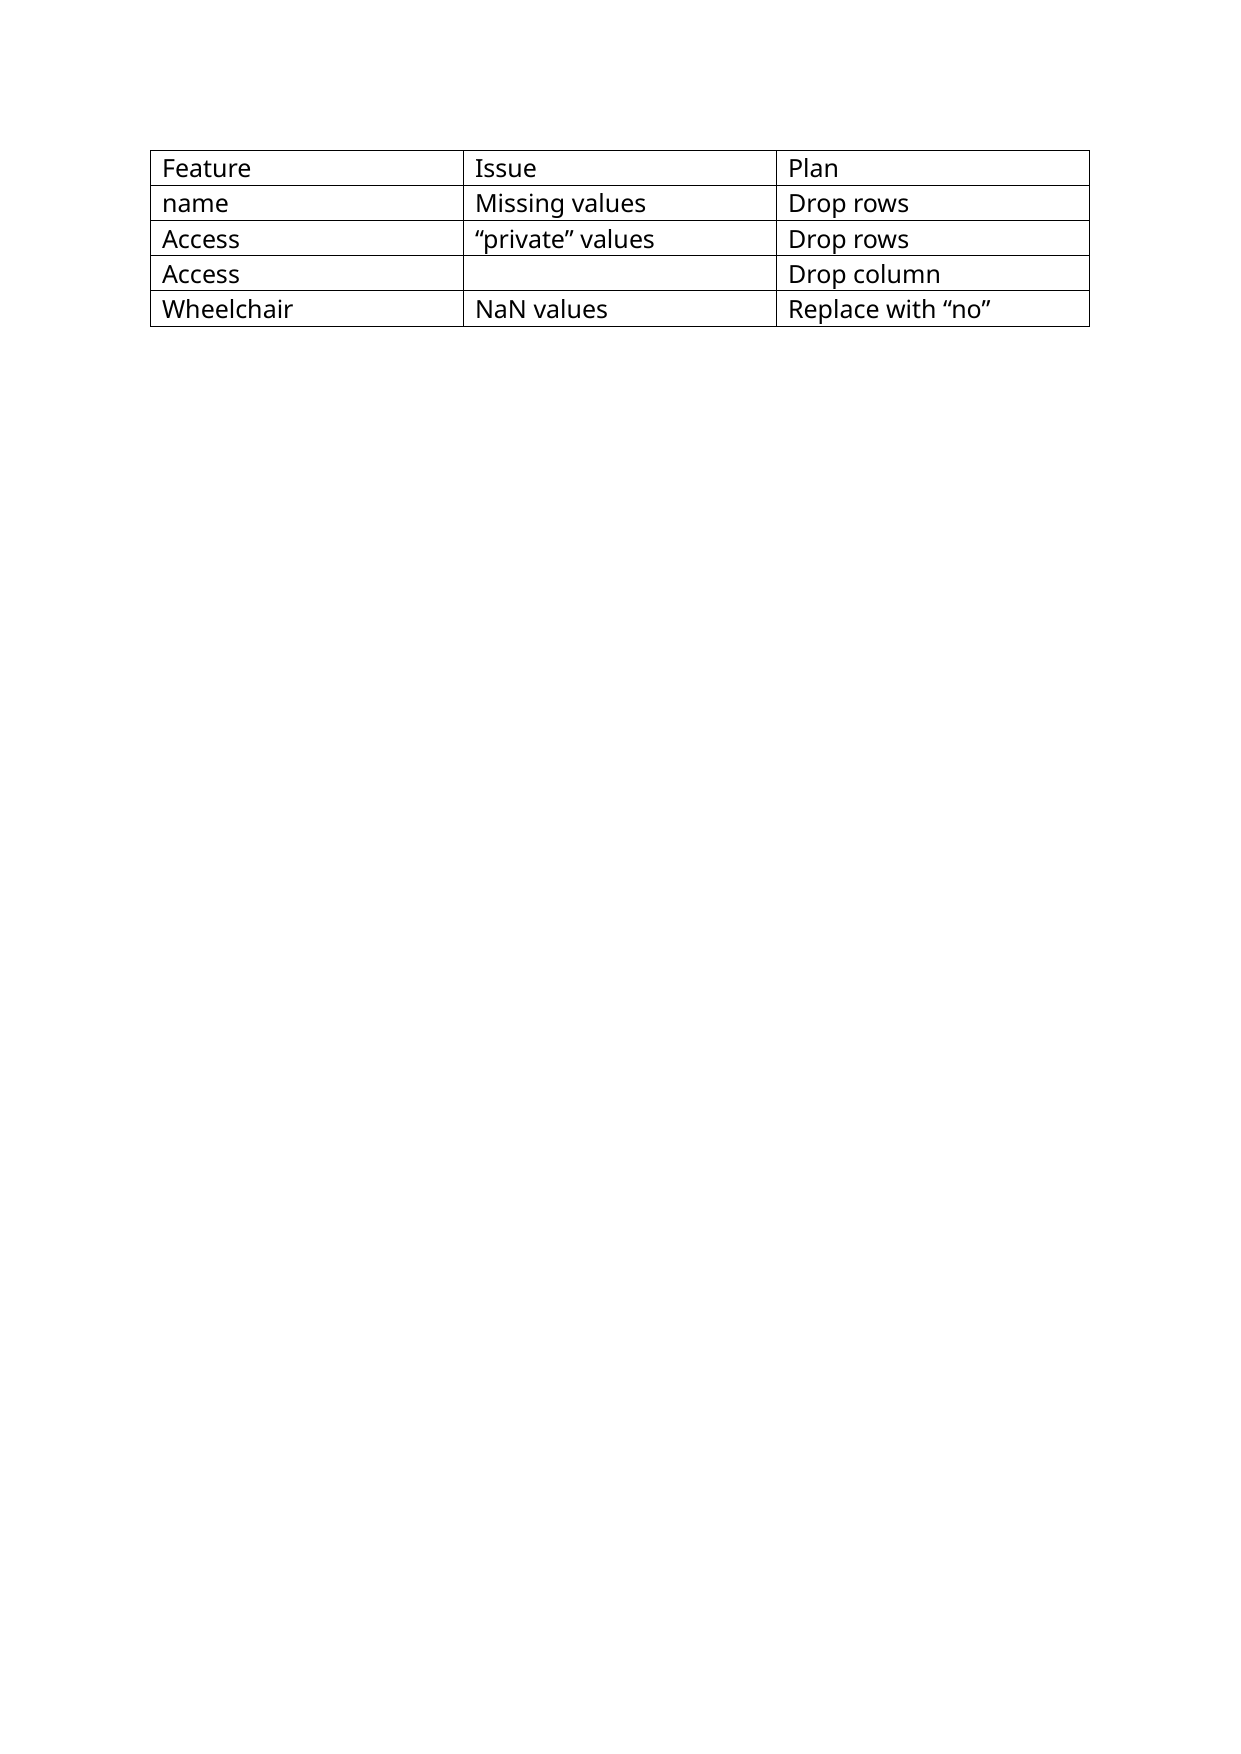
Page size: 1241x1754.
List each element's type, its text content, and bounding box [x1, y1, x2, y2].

table_cell Wheelchair [151, 291, 463, 326]
table_cell name [151, 186, 463, 220]
table_header Plan [777, 151, 1089, 185]
table_cell Missing values [464, 186, 776, 220]
table_cell Drop column [777, 256, 1089, 290]
table_header Feature [151, 151, 463, 185]
table_cell NaN values [464, 291, 776, 326]
table_cell Access [151, 256, 463, 290]
table_cell Replace with “no” [777, 291, 1089, 326]
table_header Issue [464, 151, 776, 185]
table_cell Drop rows [777, 221, 1089, 255]
table_cell “private” values [464, 221, 776, 255]
table_cell [464, 256, 776, 290]
table_cell Drop rows [777, 186, 1089, 220]
table_cell Access [151, 221, 463, 255]
